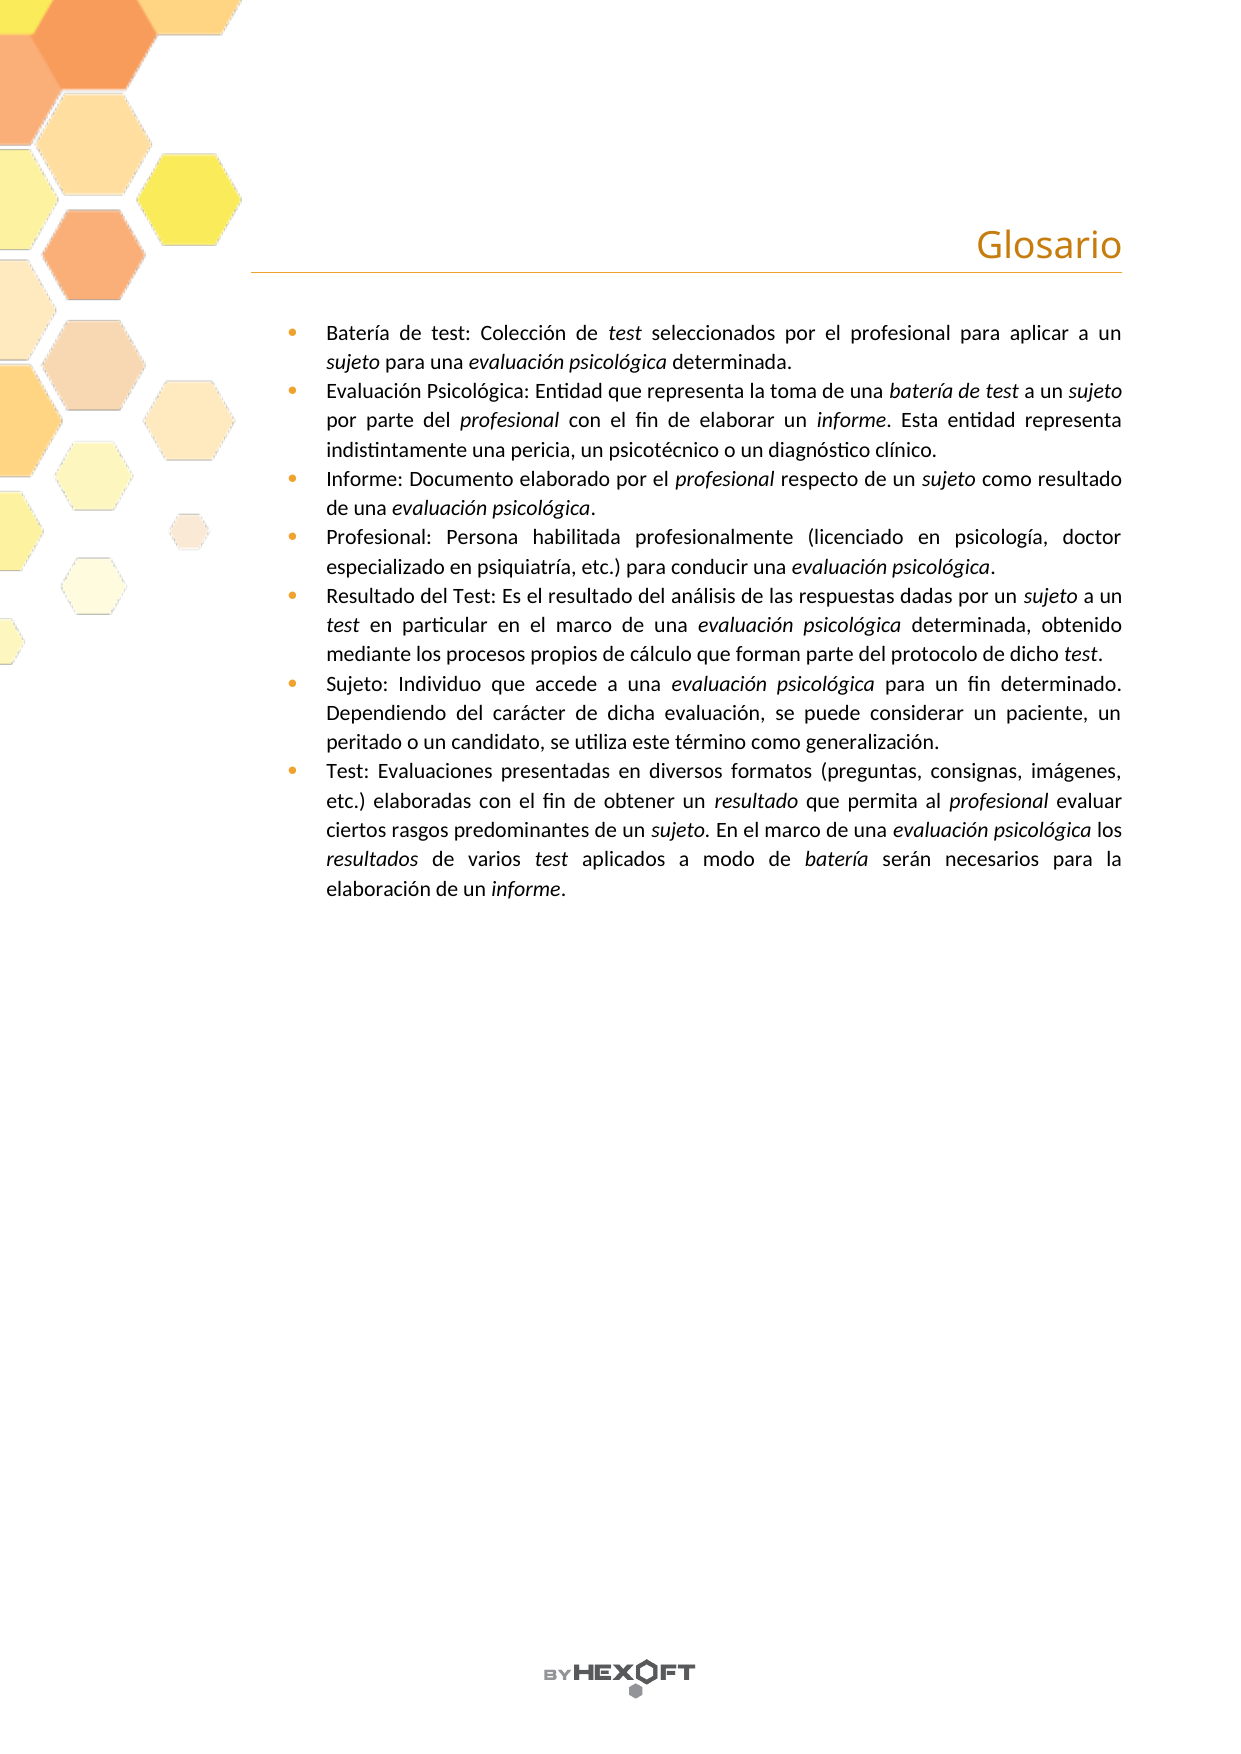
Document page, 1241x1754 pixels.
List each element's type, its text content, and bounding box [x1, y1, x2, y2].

list Evaluación Psicológica: Entidad que representa la toma de una batería de test a un sujeto por parte del profesional con el fin de elaborar un informe. Esta entidad representa indistintamente una pericia, un psicotécnico o un diagnóstico clínico. [288, 377, 1122, 462]
list Profesional: Persona habilitada profesionalmente (licenciado en psicología, doctor especializado en psiquiatría, etc.) para conducir una evaluación psicológica. [288, 523, 1122, 579]
subtitle Glosario [251, 218, 1122, 272]
list Test: Evaluaciones presentadas en diversos formatos (preguntas, consignas, imágenes, etc.) elaboradas con el fin de obtener un resultado que permita al profesional evaluar ciertos rasgos predominantes de un sujeto. En el marco de una evaluación psicológica los resultados de varios test aplicados a modo de batería serán necesarios para la elaboración de un informe. [288, 758, 1122, 901]
list Sujeto: Individuo que accede a una evaluación psicológica para un fin determinado. Dependiendo del carácter de dicha evaluación, se puede considerar un paciente, un peritado o un candidato, se utiliza este término como generalización. [288, 670, 1122, 755]
list Resultado del Test: Es el resultado del análisis de las respuestas dadas por un sujeto a un test en particular en el marco de una evaluación psicológica determinada, obtenido mediante los procesos propios de cálculo que forman parte del protocolo de dicho test. [288, 582, 1122, 667]
list Informe: Documento elaborado por el profesional respecto de un sujeto como resultado de una evaluación psicológica. [288, 465, 1122, 521]
picture [0, 0, 1240, 1754]
list Batería de test: Colección de test seleccionados por el profesional para aplicar a un sujeto para una evaluación psicológica determinada. [288, 319, 1122, 374]
